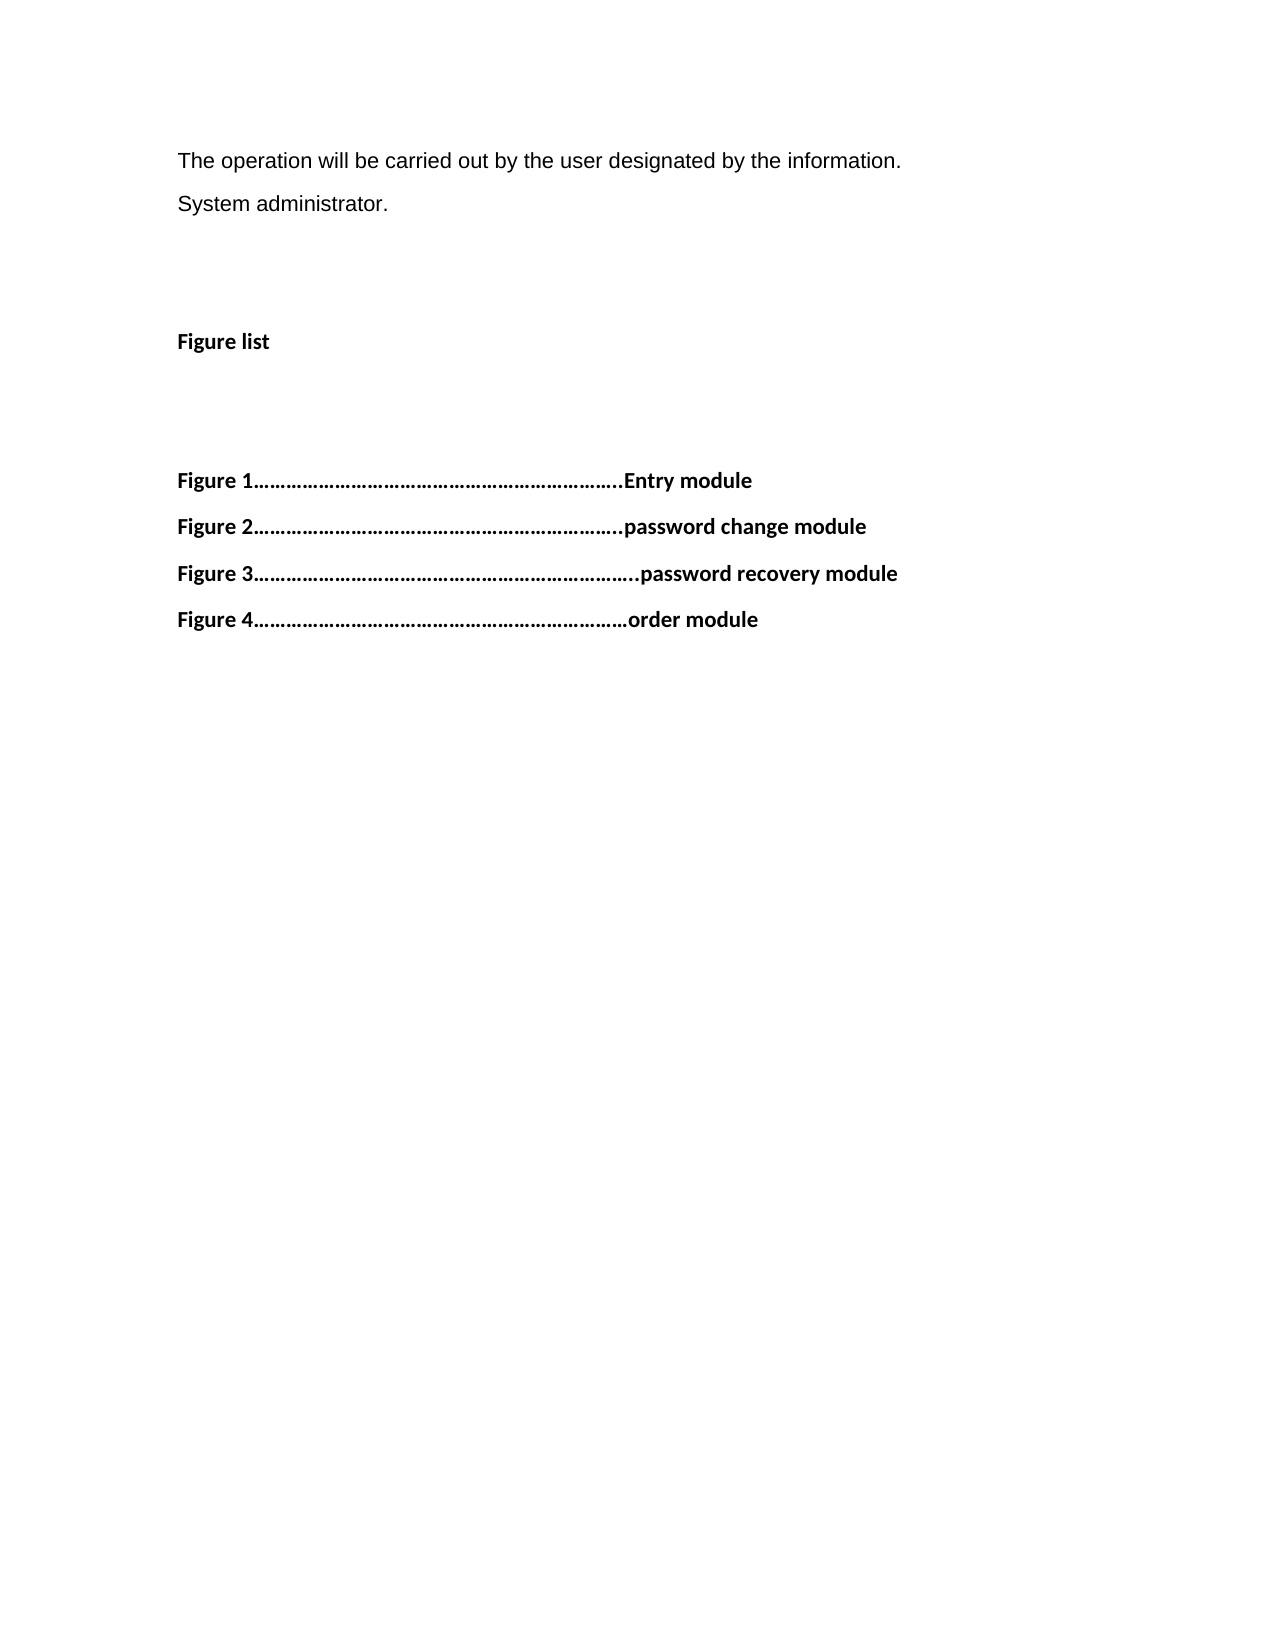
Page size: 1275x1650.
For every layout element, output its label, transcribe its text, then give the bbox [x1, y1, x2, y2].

text Figure 4……………………………………………………………order module [177, 605, 1098, 633]
text The operation will be carried out by the user designated by the information. [177, 148, 1098, 173]
text Figure 2…………………………………………………………..password change module [177, 512, 1098, 540]
text Figure list [177, 327, 1098, 355]
text Figure 1…………………………………………………………..Entry module [177, 466, 1098, 494]
text System administrator. [177, 191, 1098, 216]
text Figure 3……………………………………………………………..password recovery module [177, 559, 1098, 587]
